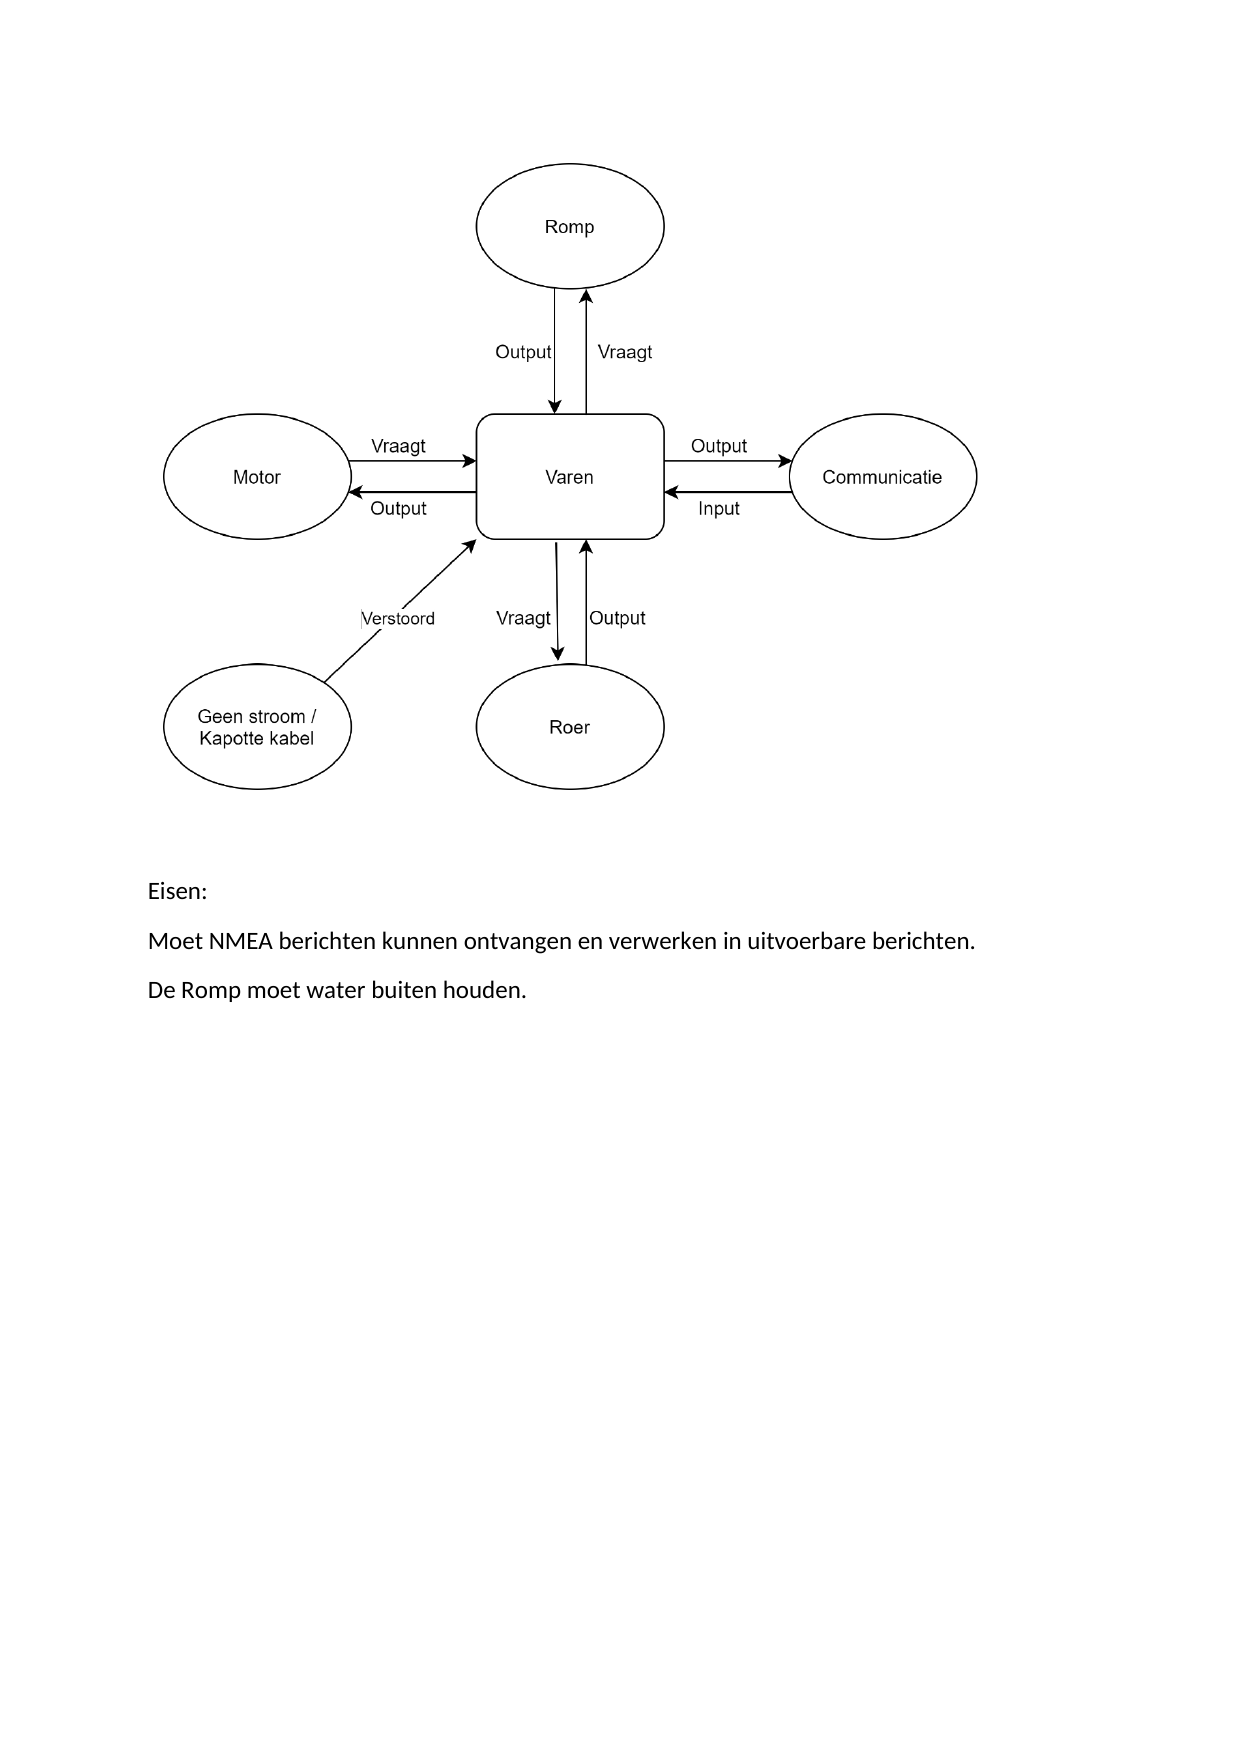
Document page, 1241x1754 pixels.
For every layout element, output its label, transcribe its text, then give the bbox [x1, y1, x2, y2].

text De Romp moet water buiten houden. [148, 974, 1093, 1005]
text Moet NMEA berichten kunnen ontvangen en verwerken in uitvoerbare berichten. [148, 925, 1093, 956]
picture [147, 147, 993, 807]
text Eisen: [148, 875, 1093, 906]
